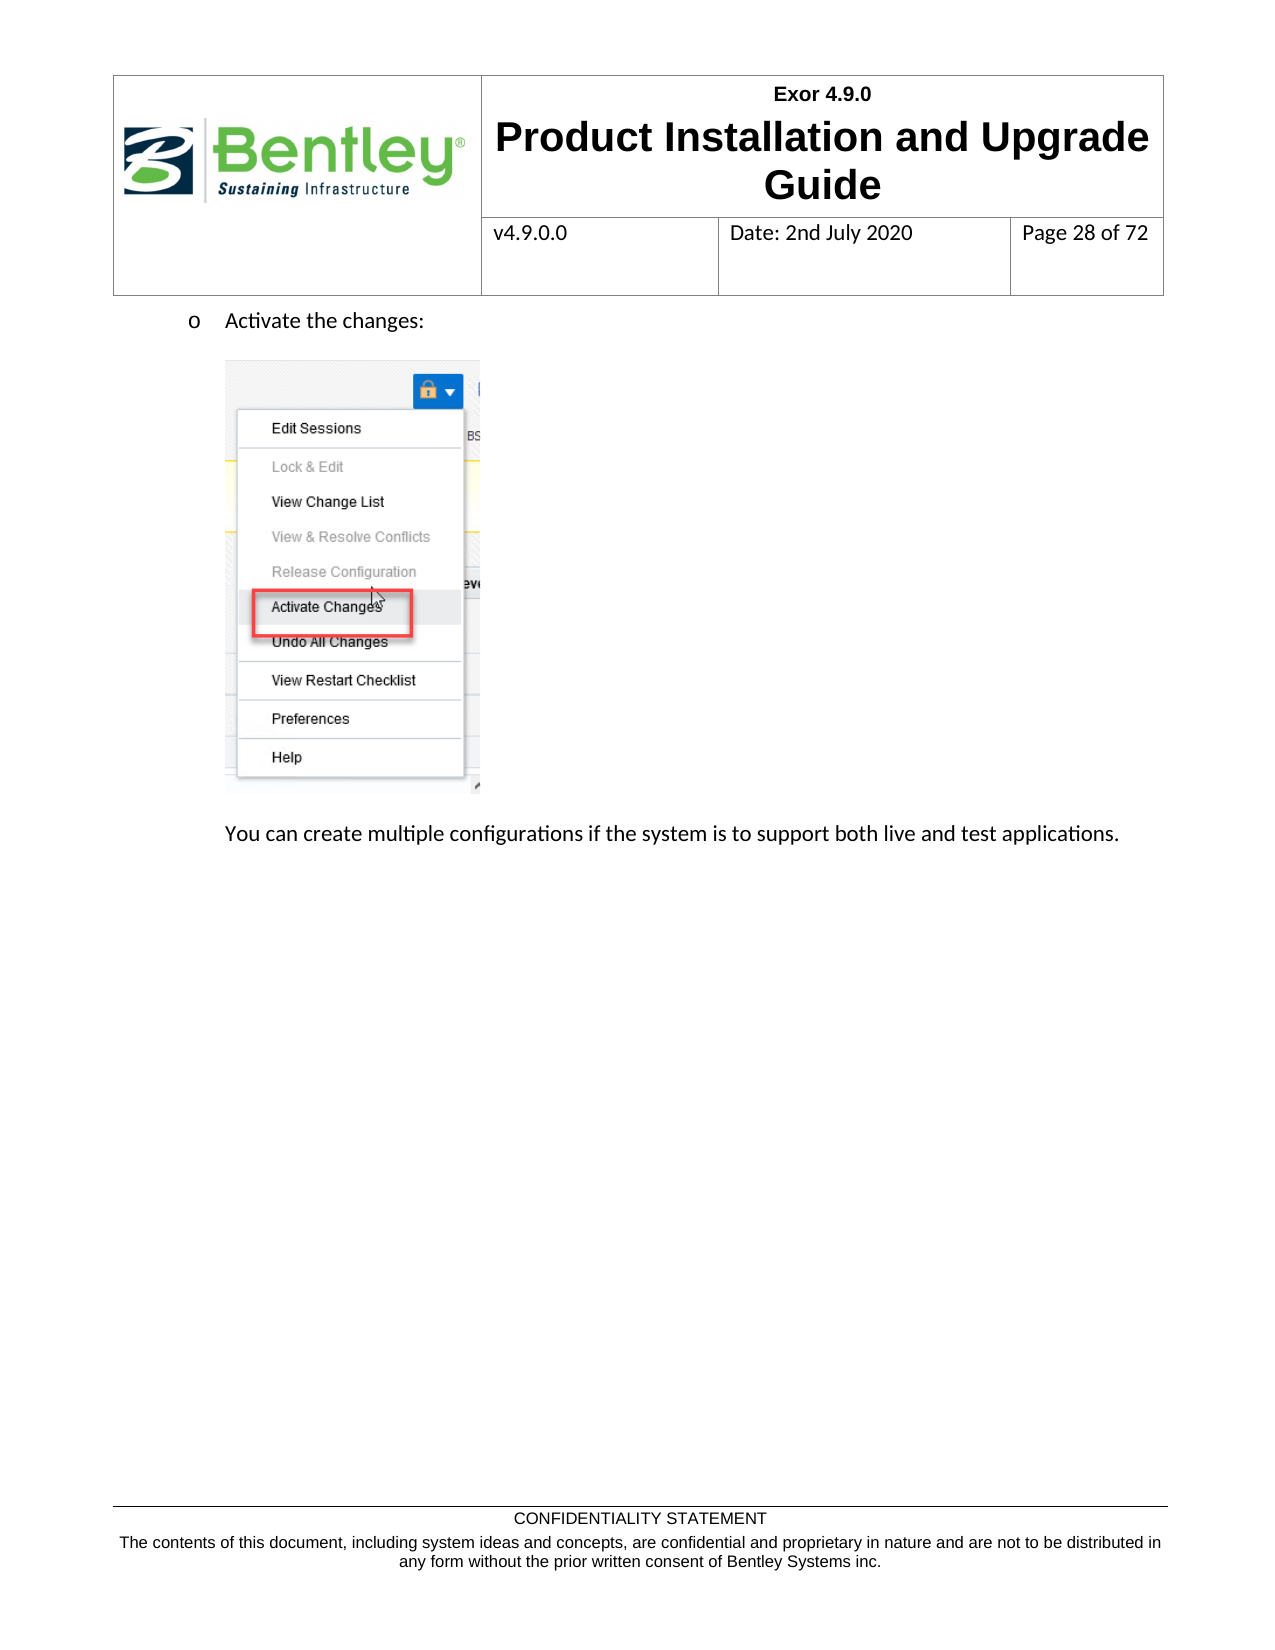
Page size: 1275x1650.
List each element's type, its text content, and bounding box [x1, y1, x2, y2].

list Activate the changes: [187, 306, 1162, 335]
text You can create multiple configurations if the system is to support both live and test applications. [150, 819, 1162, 847]
picture [124, 118, 465, 203]
picture [225, 360, 481, 794]
